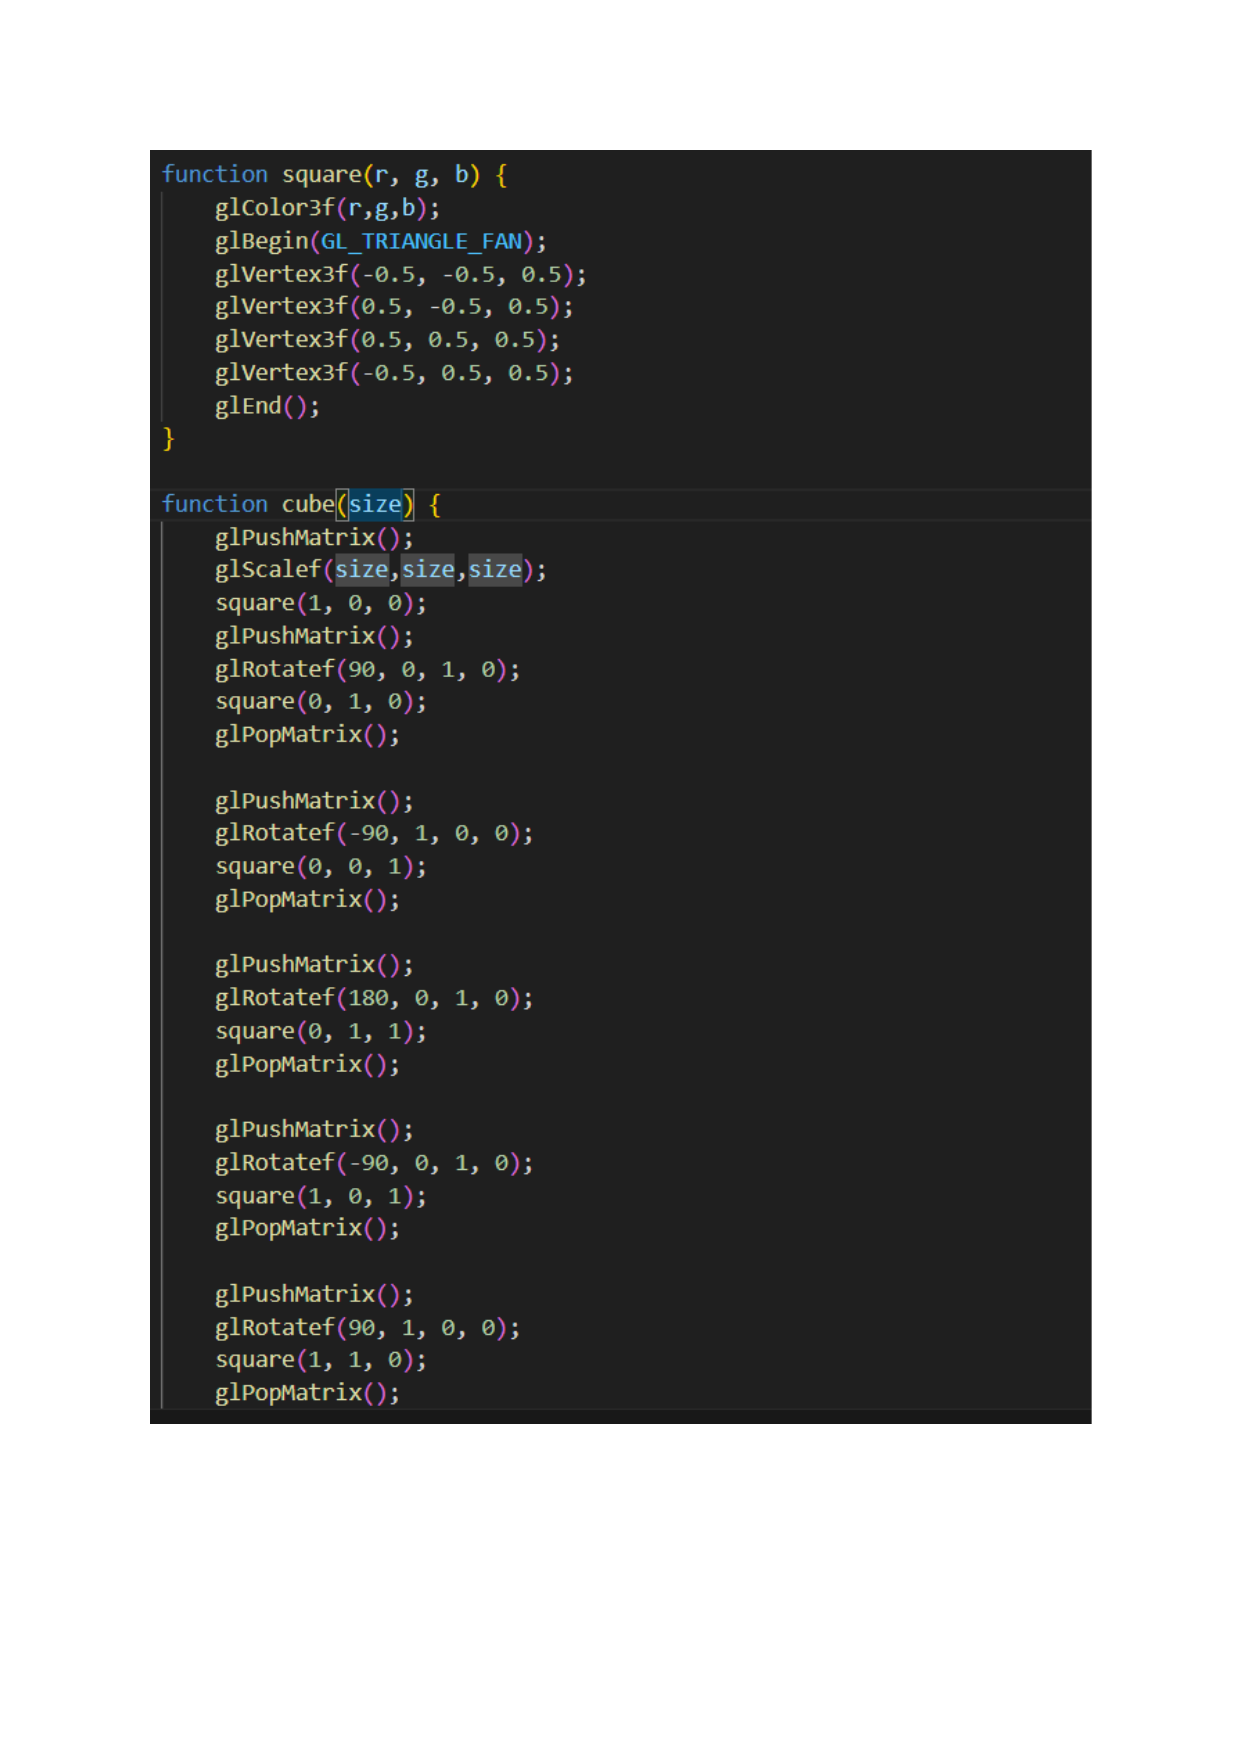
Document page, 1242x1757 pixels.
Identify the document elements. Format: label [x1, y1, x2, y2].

picture [150, 150, 1092, 1424]
